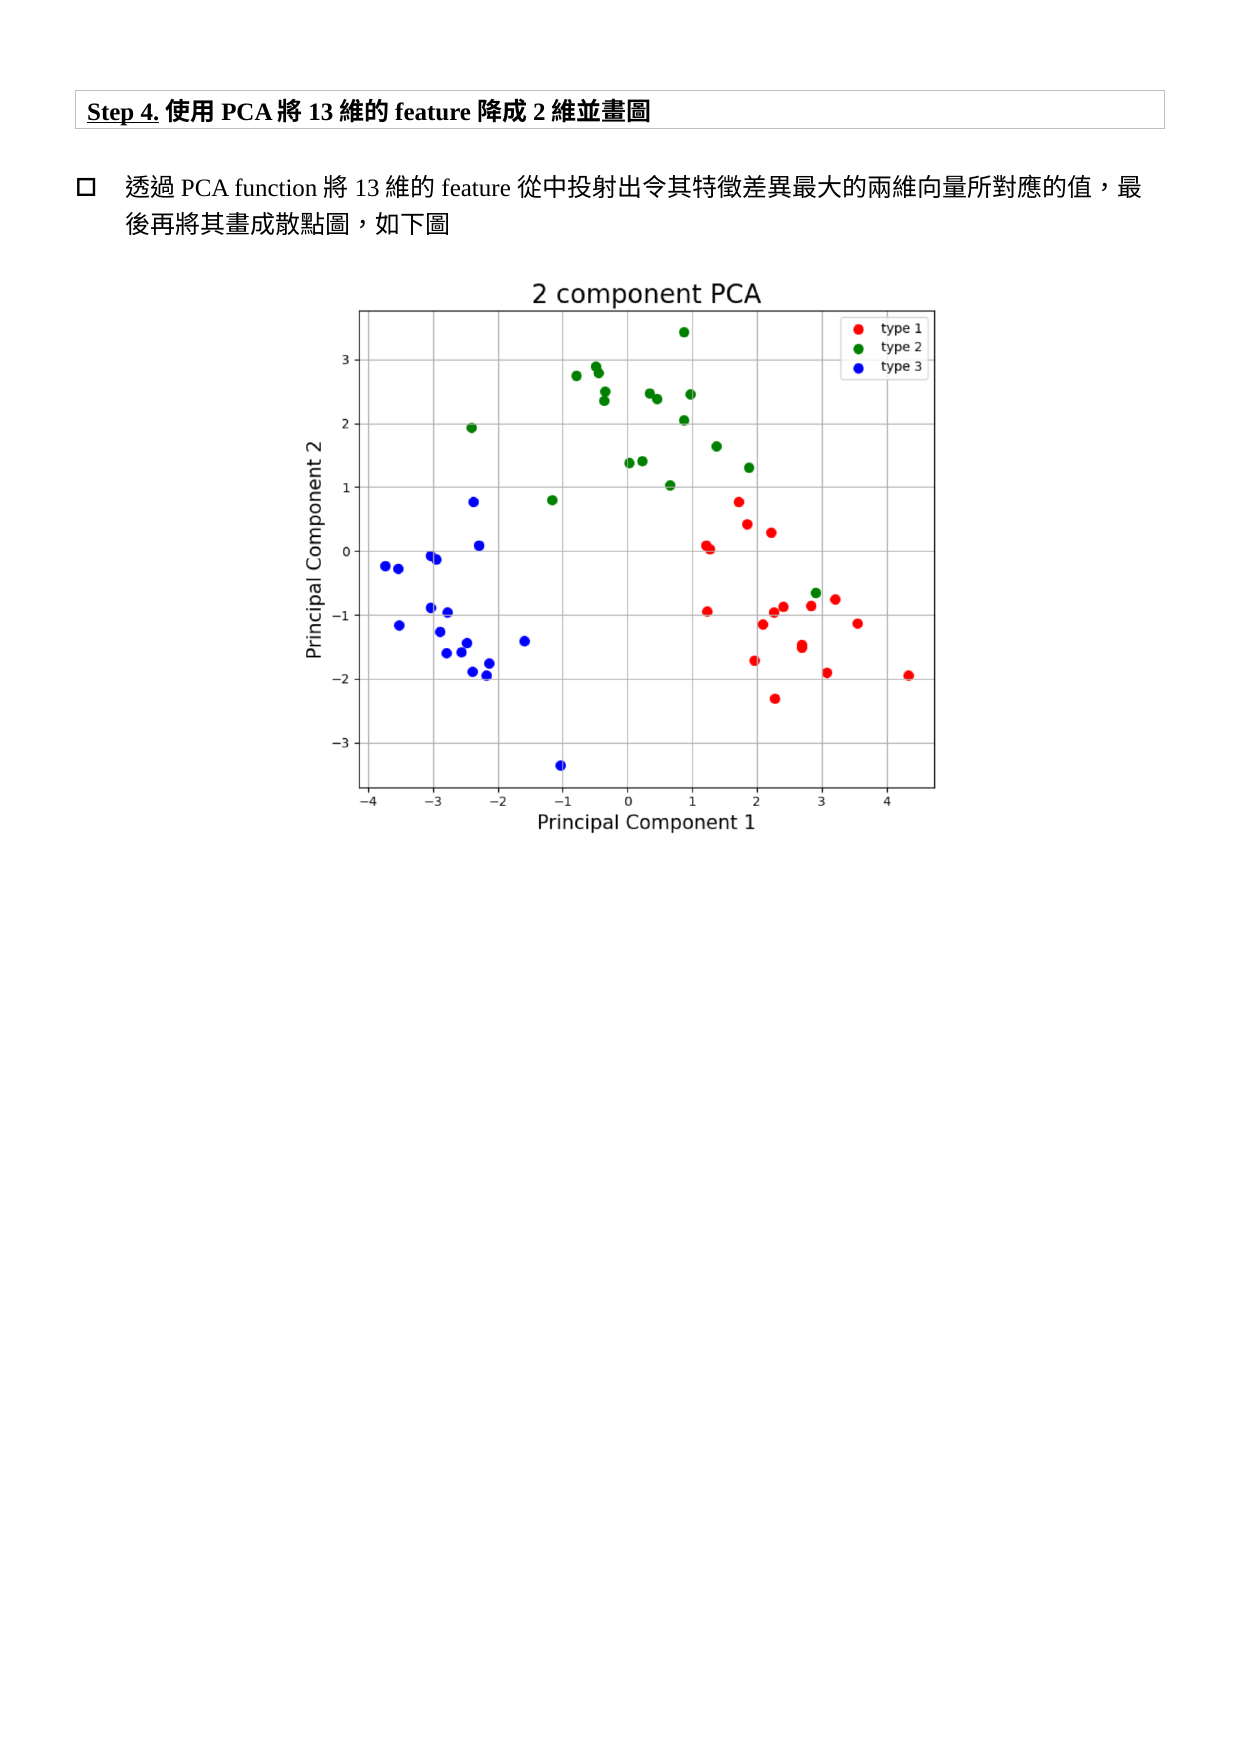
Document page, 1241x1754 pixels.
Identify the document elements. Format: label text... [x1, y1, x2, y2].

picture [295, 279, 945, 840]
list 透過 PCA function 將 13 維的 feature 從中投射出令其特徵差異最大的兩維向量所對應的值，最後再將其畫成散點圖，如下圖 [75, 167, 1165, 242]
table_header Step 4. 使用 PCA 將 13 維的 feature 降成 2 維並畫圖 [76, 91, 1164, 128]
